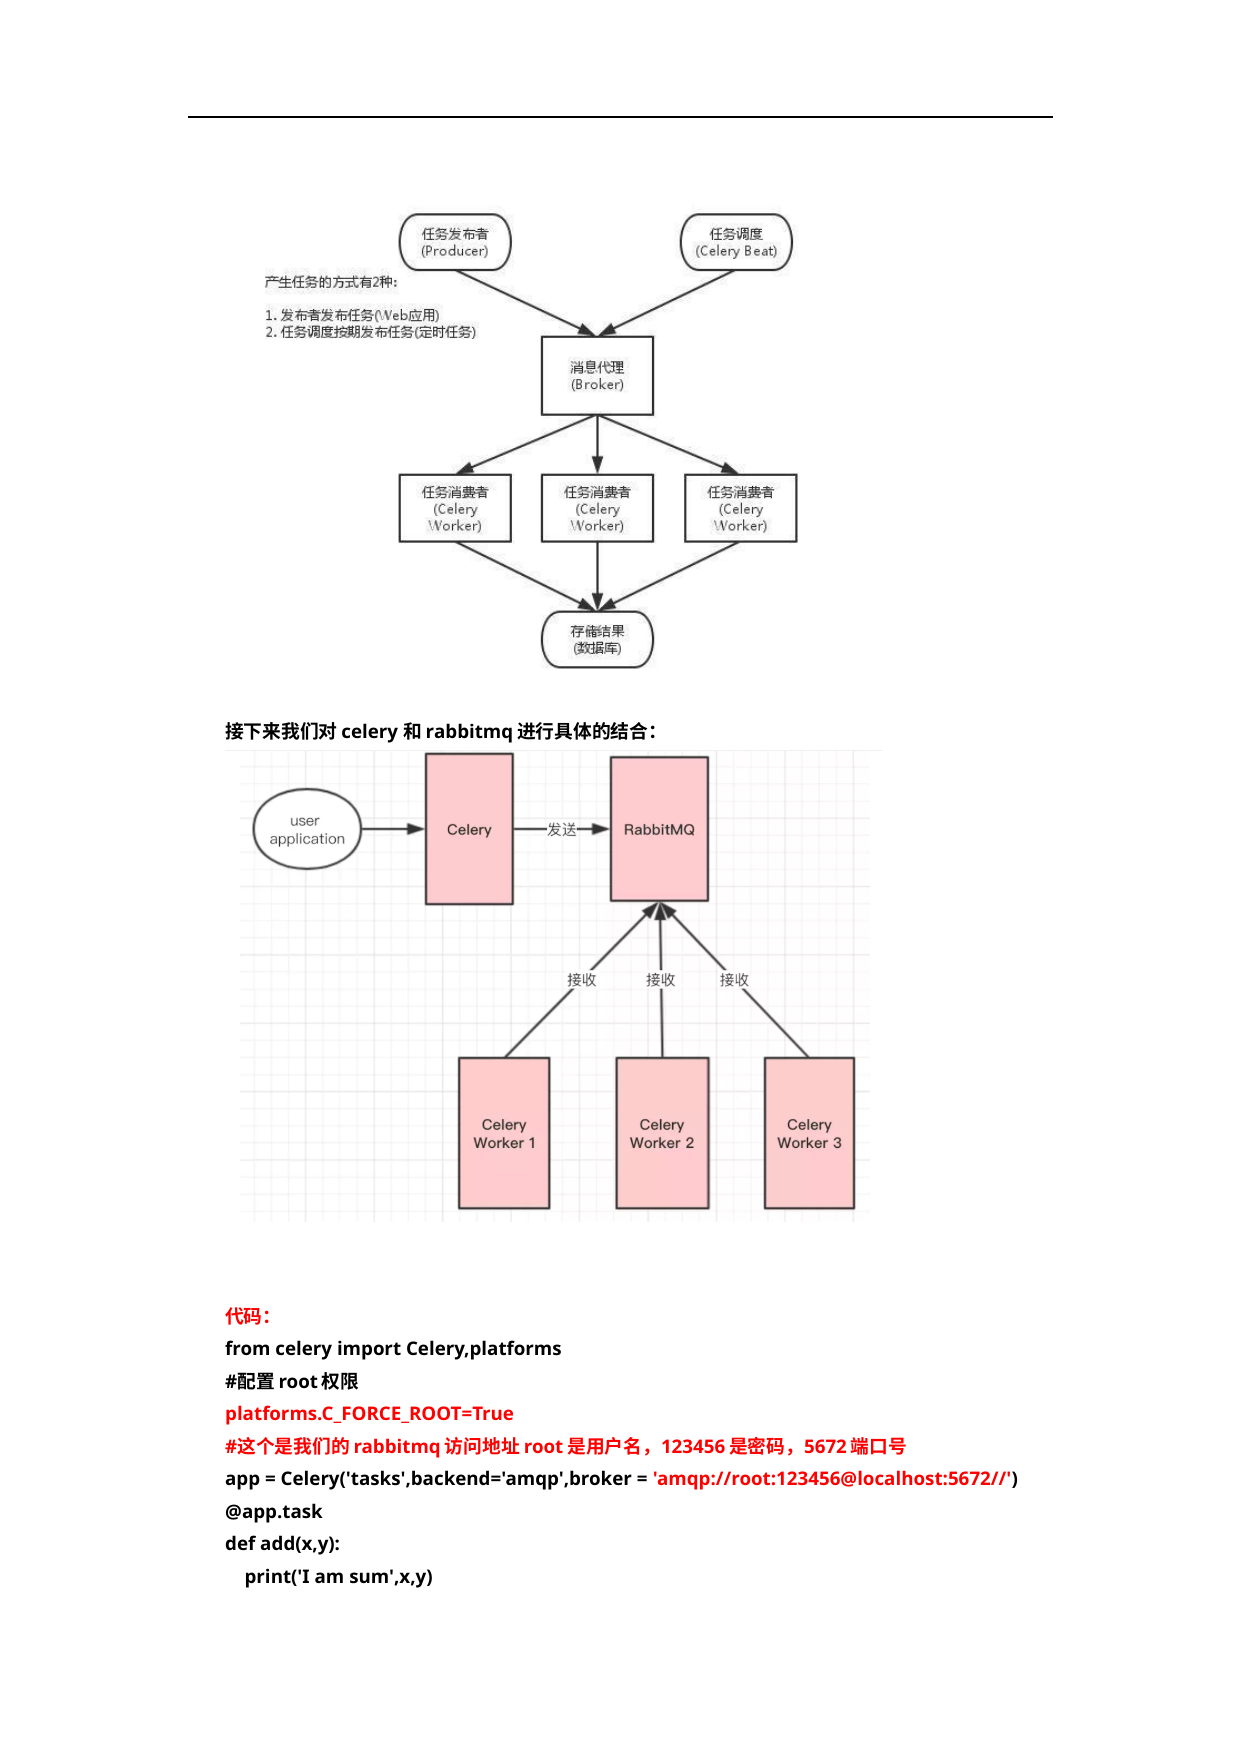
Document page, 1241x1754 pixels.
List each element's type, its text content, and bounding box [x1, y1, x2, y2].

picture [225, 747, 882, 1230]
text 接下来我们对celery 和rabbitmq进行具体的结合： [187, 714, 1053, 747]
text @app.task [187, 1494, 1053, 1527]
text app = Celery('tasks',backend='amqp',broker = 'amqp://root:123456@localhost:5672//') [187, 1462, 1053, 1494]
text 代码： [187, 1299, 1053, 1332]
text def add(x,y): [187, 1527, 1053, 1559]
text from celery import Celery,platforms [187, 1332, 1053, 1364]
text #配置root权限 [187, 1364, 1053, 1397]
text platforms.C_FORCE_ROOT=True [187, 1397, 1053, 1429]
text print('I am sum',x,y) [187, 1559, 1053, 1592]
picture [212, 162, 832, 703]
text #这个是我们的rabbitmq访问地址 root是用户名，123456是密码，5672端口号 [187, 1429, 1053, 1462]
